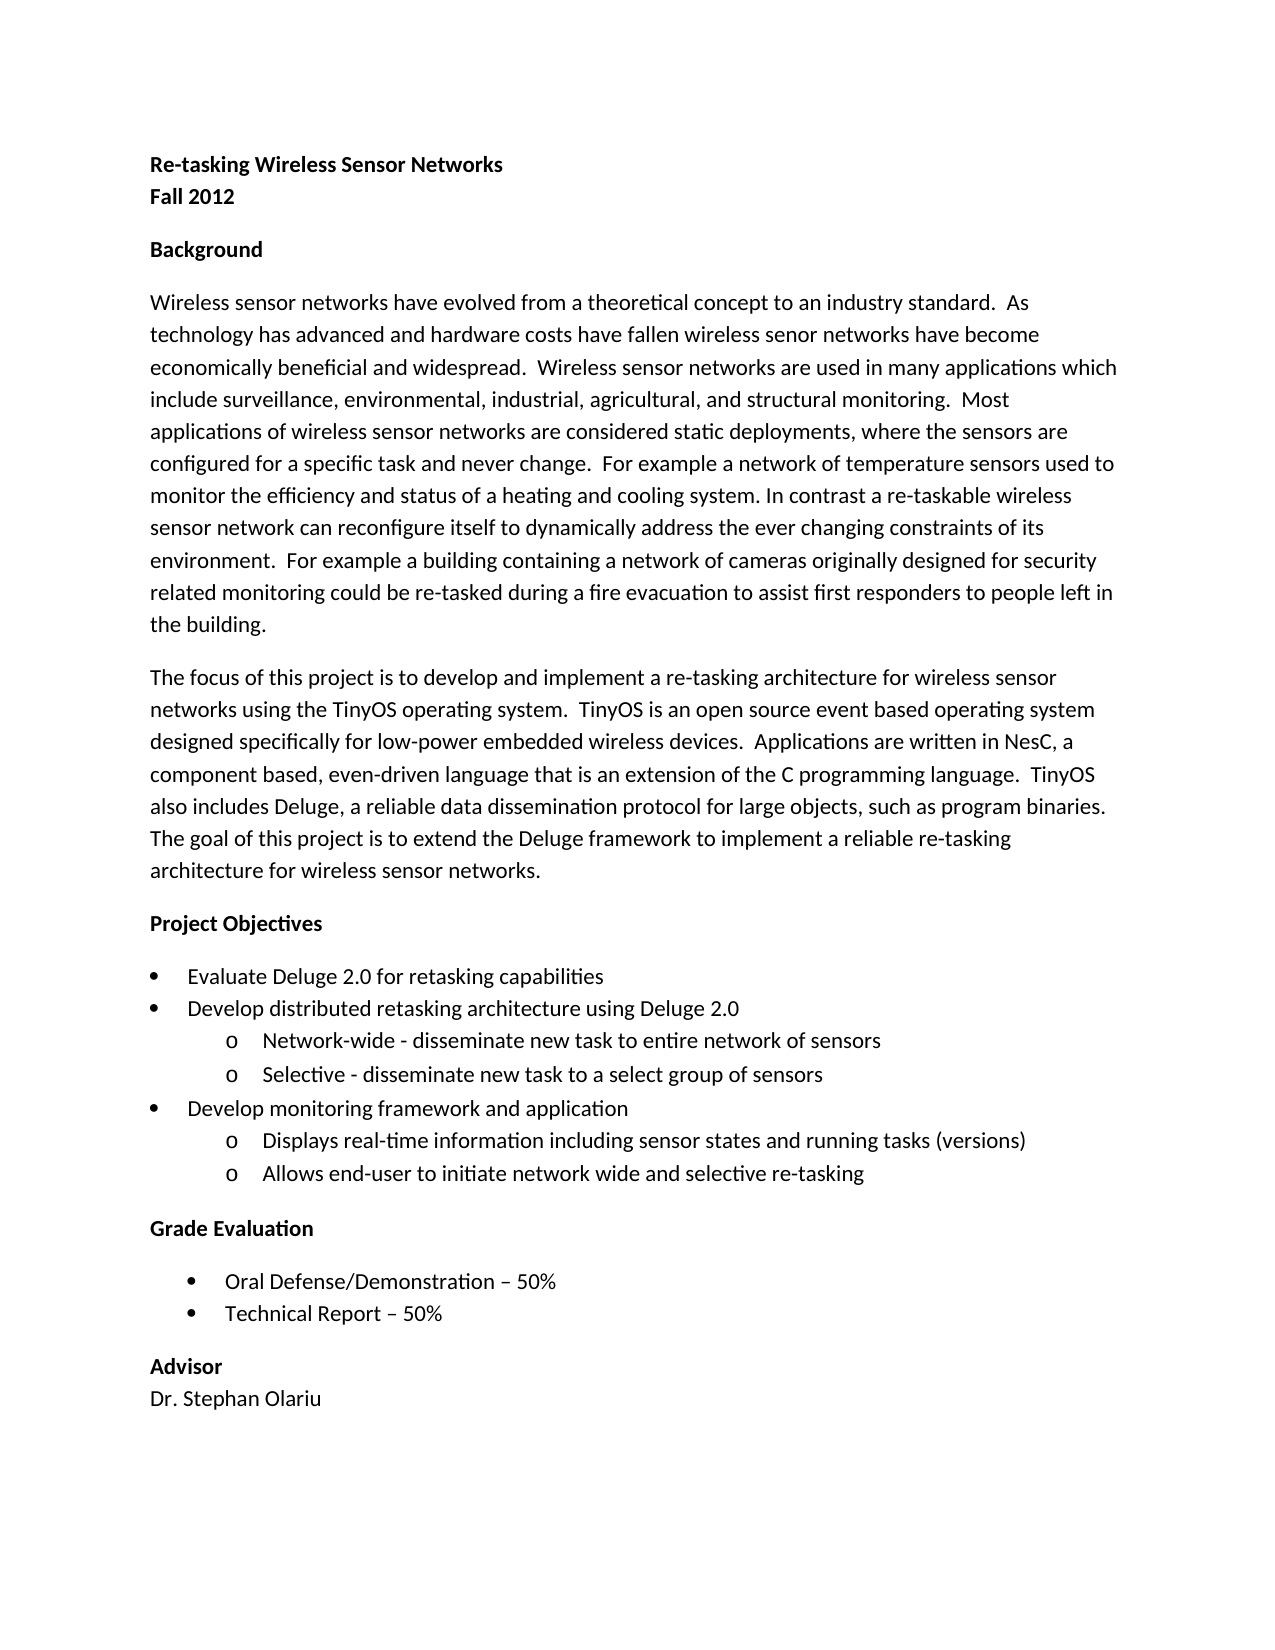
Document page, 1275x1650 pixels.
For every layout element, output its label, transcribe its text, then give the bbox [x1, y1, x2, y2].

text Grade Evaluation [150, 1214, 1125, 1242]
text Re-tasking Wireless Sensor Networks Fall 2012 [150, 150, 1125, 210]
text Wireless sensor networks have evolved from a theoretical concept to an industry standard. As technology has advanced and hardware costs have fallen wireless senor networks have become economically beneficial and widespread. Wireless sensor networks are used in many applications which include surveillance, environmental, industrial, agricultural, and structural monitoring. Most applications of wireless sensor networks are considered static deployments, where the sensors are configured for a specific task and never change. For example a network of temperature sensors used to monitor the efficiency and status of a heating and cooling system. In contrast a re-taskable wireless sensor network can reconfigure itself to dynamically address the ever changing constraints of its environment. For example a building containing a network of cameras originally designed for security related monitoring could be re-tasked during a fire evacuation to assist first responders to people left in the building. [150, 288, 1125, 638]
text Advisor Dr. Stephan Olariu [150, 1352, 1125, 1412]
list Allows end-user to initiate network wide and selective re-tasking [225, 1159, 1125, 1189]
list Develop distributed retasking architecture using Deluge 2.0 [150, 994, 1125, 1022]
list Displays real-time information including sensor states and running tasks (versions) [225, 1126, 1125, 1155]
list Evaluate Deluge 2.0 for retasking capabilities [150, 962, 1125, 990]
list Develop monitoring framework and application [150, 1094, 1125, 1122]
list Oral Defense/Demonstration – 50% [187, 1267, 1125, 1295]
text Background [150, 235, 1125, 263]
text Project Objectives [150, 909, 1125, 937]
list Network-wide - disseminate new task to entire network of sensors [225, 1027, 1125, 1056]
text The focus of this project is to develop and implement a re-tasking architecture for wireless sensor networks using the TinyOS operating system. TinyOS is an open source event based operating system designed specifically for low-power embedded wireless devices. Applications are written in NesC, a component based, even-driven language that is an extension of the C programming language. TinyOS also includes Deluge, a reliable data dissemination protocol for large objects, such as program binaries. The goal of this project is to extend the Deluge framework to implement a reliable re-tasking architecture for wireless sensor networks. [150, 663, 1125, 884]
list Selective - disseminate new task to a select group of sensors [225, 1060, 1125, 1089]
list Technical Report – 50% [187, 1299, 1125, 1327]
